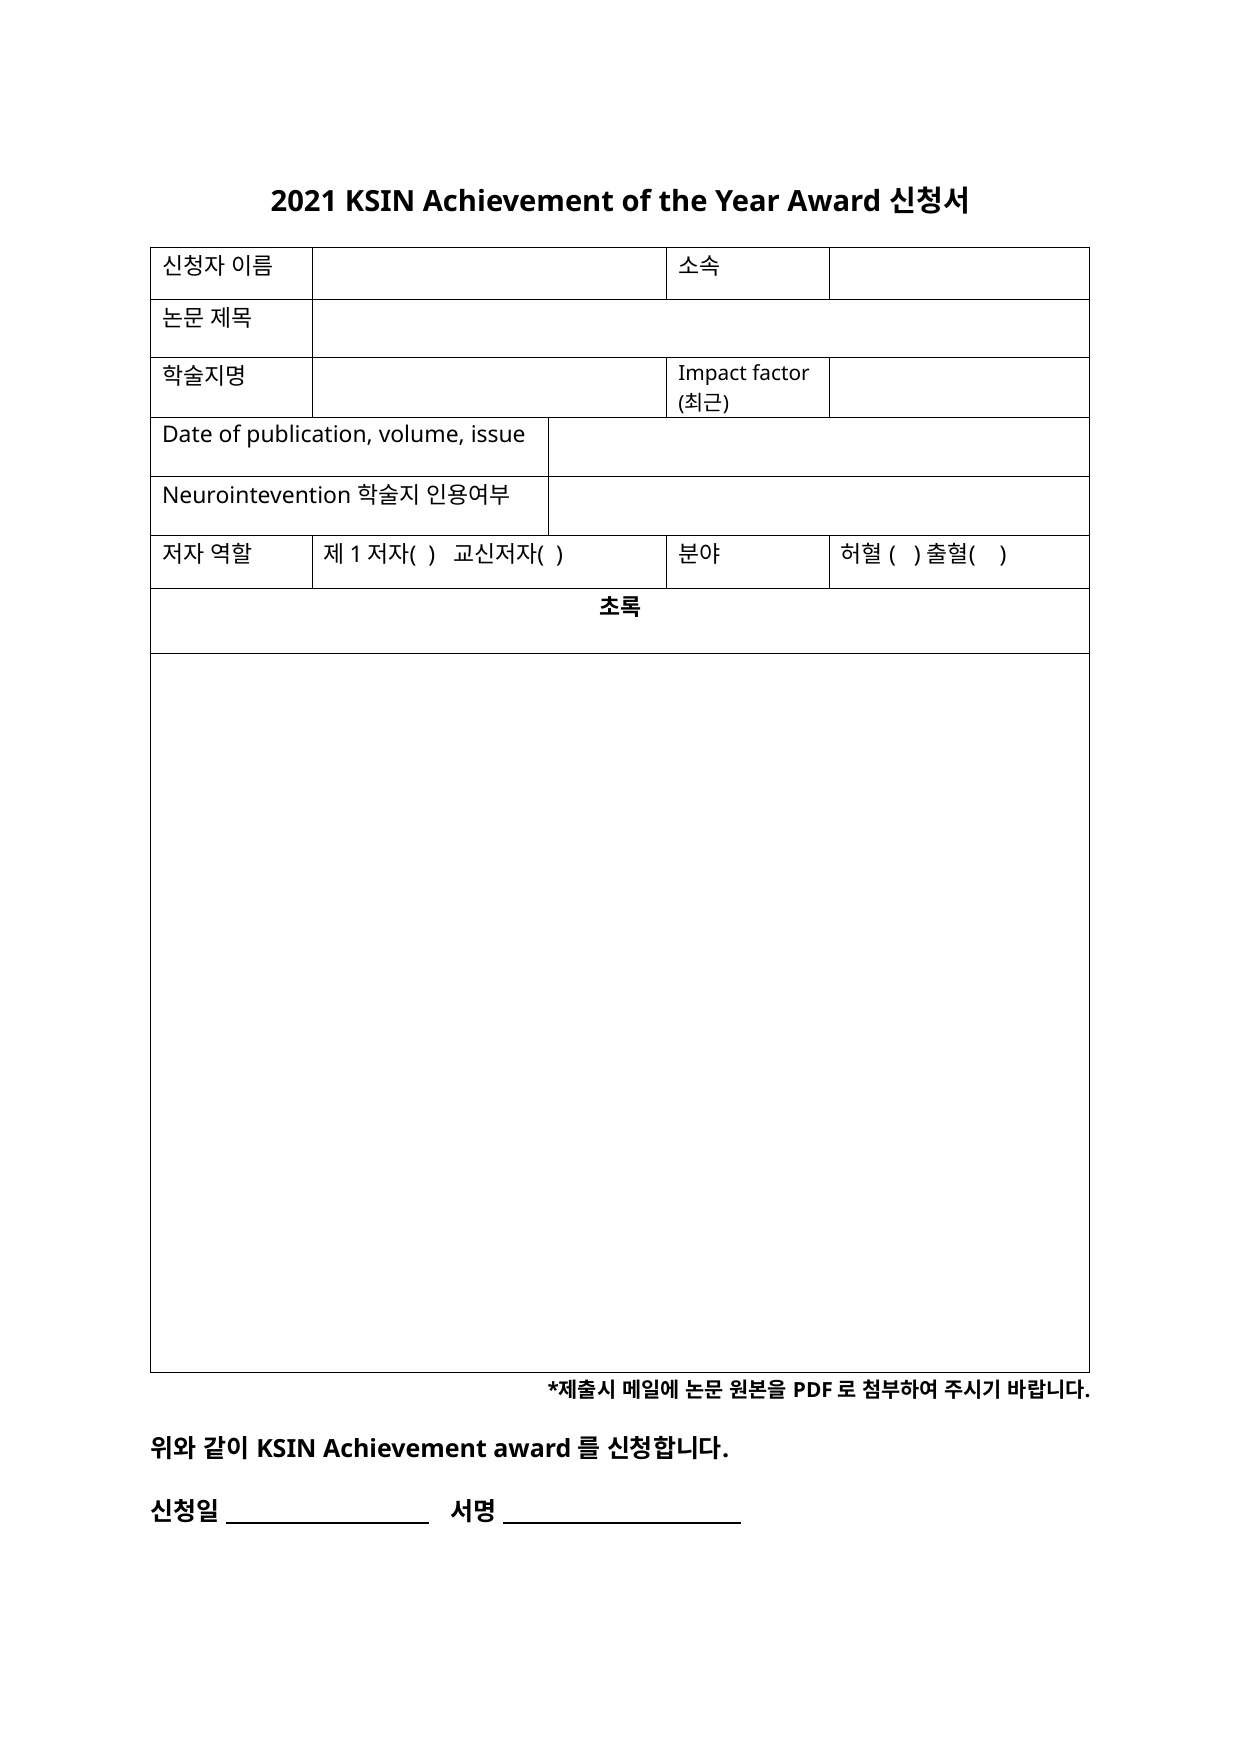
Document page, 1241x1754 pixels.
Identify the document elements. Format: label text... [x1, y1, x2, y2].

table_cell 초록 [151, 589, 1089, 653]
table_cell [830, 358, 1089, 417]
table_cell [151, 654, 1089, 1372]
table_cell Neurointevention 학술지 인용여부 [151, 477, 548, 535]
table_cell 학술지명 [151, 358, 312, 417]
text 신청일 서명 [150, 1491, 1090, 1528]
table_cell Date of publication, volume, issue [151, 418, 548, 476]
text 위와 같이 KSIN Achievement award를 신청합니다. [150, 1429, 1090, 1465]
table_cell [549, 477, 1089, 535]
table_cell 분야 [667, 536, 829, 587]
table_cell Impact factor (최근) [667, 358, 829, 417]
table_cell [549, 418, 1089, 476]
table_header 소속 [667, 248, 829, 299]
table_header 신청자 이름 [151, 248, 312, 299]
text *제출시 메일에 논문 원본을 PDF로 첨부하여 주시기 바랍니다. [150, 1373, 1090, 1404]
table_header [830, 248, 1089, 299]
table_cell 제1저자( ) 교신저자( ) [313, 536, 666, 587]
table_cell [313, 358, 666, 417]
table_cell [313, 300, 1089, 357]
table_cell 논문 제목 [151, 300, 312, 357]
table_cell 허혈 ( ) 출혈( ) [830, 536, 1089, 587]
table_header [313, 248, 666, 299]
table_cell 저자 역할 [151, 536, 312, 587]
text 2021 KSIN Achievement of the Year Award 신청서 [150, 177, 1090, 219]
